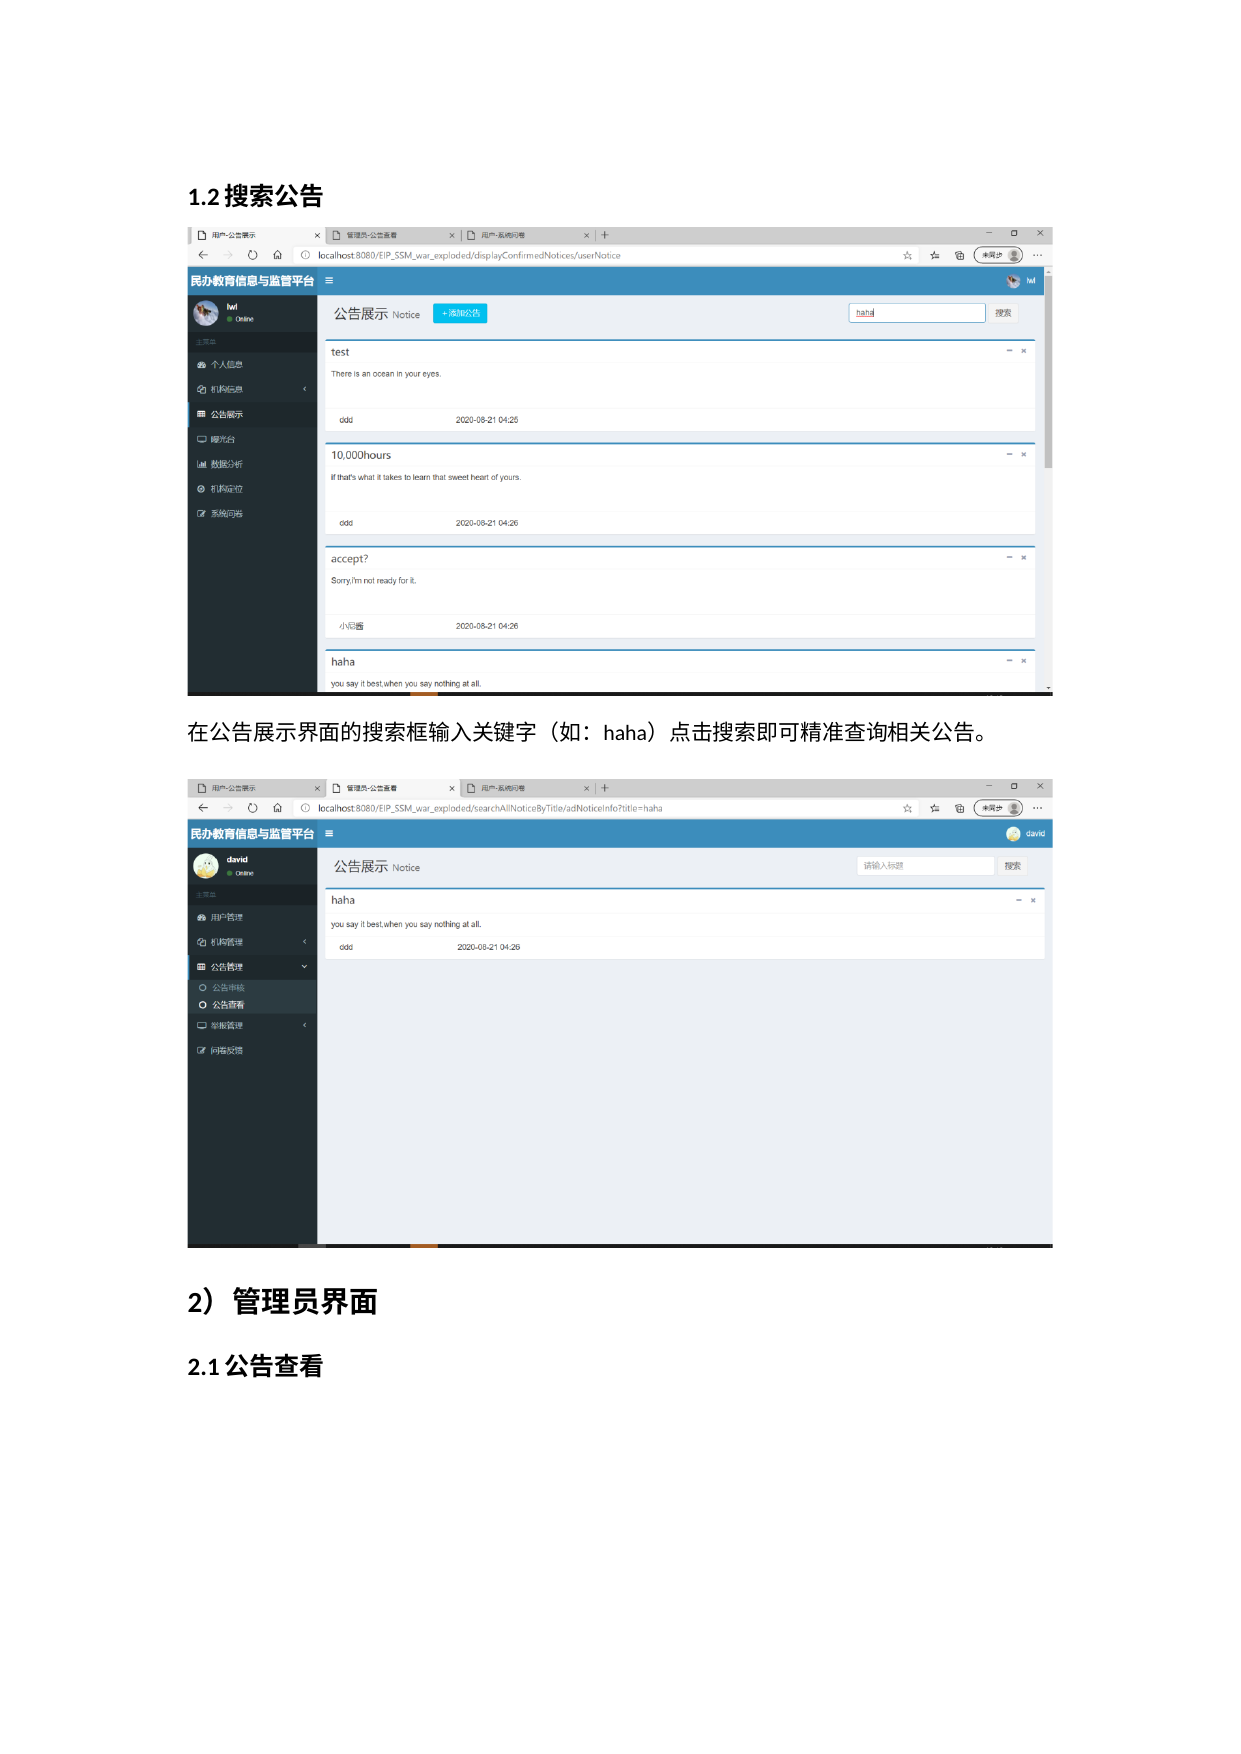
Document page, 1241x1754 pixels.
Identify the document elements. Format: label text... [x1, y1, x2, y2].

text 2.1公告查看 [187, 1332, 1053, 1397]
picture [187, 779, 1053, 1248]
list 管理员界面 [187, 1267, 1053, 1332]
text 1.2搜索公告 [187, 162, 1053, 227]
picture [187, 227, 1053, 696]
text 在公告展示界面的搜索框输入关键字（如：haha）点击搜索即可精准查询相关公告。 [187, 714, 1053, 747]
